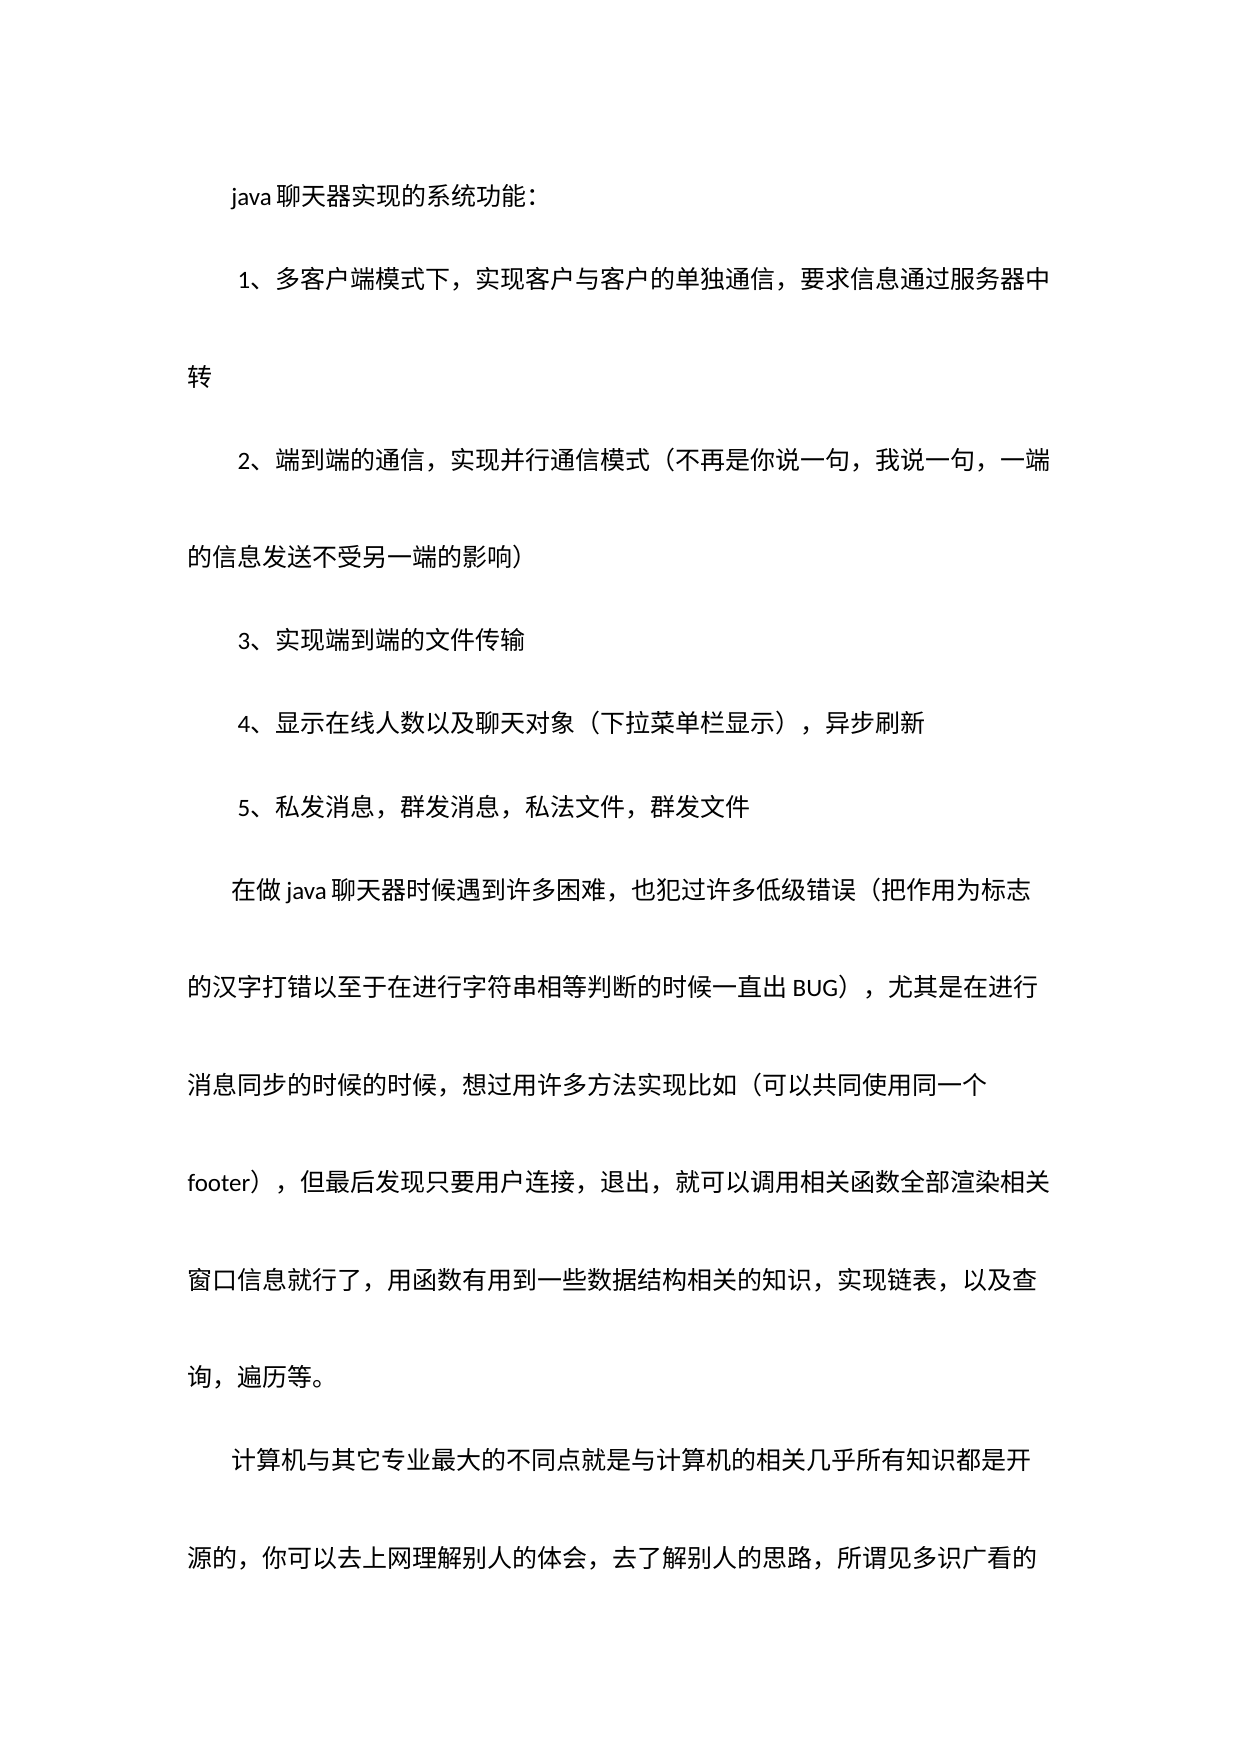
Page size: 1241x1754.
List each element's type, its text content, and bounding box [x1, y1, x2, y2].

text 5、私发消息，群发消息，私法文件，群发文件 [187, 773, 1053, 838]
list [187, 1426, 1053, 1589]
list java聊天器实现的系统功能： [187, 162, 1053, 227]
list 在做java聊天器时候遇到许多困难，也犯过许多低级错误（把作用为标志的汉字打错以至于在进行字符串相等判断的时候一直出BUG），尤其是在进行消息同步的时候的时候，想过用许多方法实现比如（可以共同使用同一个footer），但最后发现只要用户连接，退出，就可以调用相关函数全部渲染相关窗口信息就行了，用函数有用到一些数据结构相关的知识，实现链表，以及查询，遍历等。 [187, 856, 1053, 1408]
text 4、显示在线人数以及聊天对象（下拉菜单栏显示），异步刷新 [187, 689, 1053, 754]
text 2、端到端的通信，实现并行通信模式（不再是你说一句，我说一句，一端的信息发送不受另一端的影响） [187, 426, 1053, 588]
text 1、多客户端模式下，实现客户与客户的单独通信，要求信息通过服务器中转 [187, 245, 1053, 408]
text 3、实现端到端的文件传输 [187, 606, 1053, 671]
